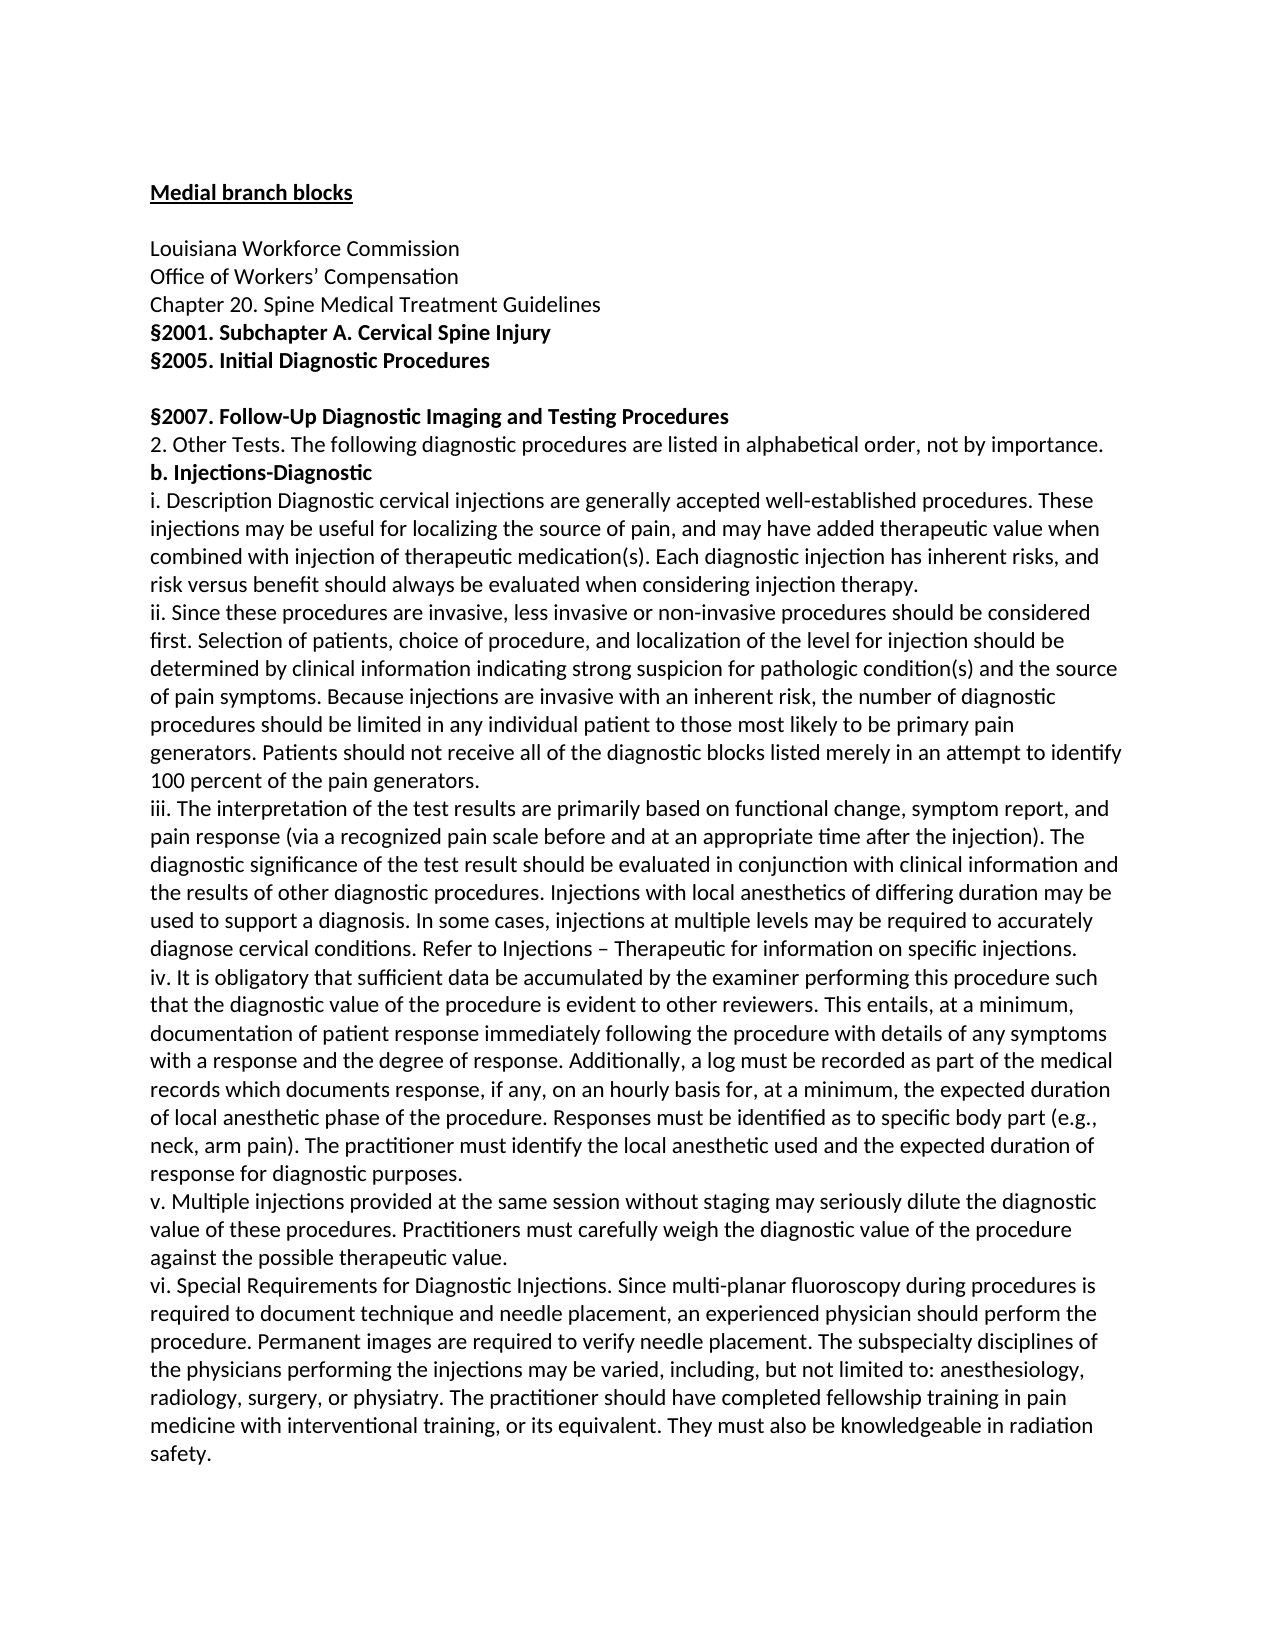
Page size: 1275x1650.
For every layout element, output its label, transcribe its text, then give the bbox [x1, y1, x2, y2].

text iv. It is obligatory that sufficient data be accumulated by the examiner performing this procedure such that the diagnostic value of the procedure is evident to other reviewers. This entails, at a minimum, documentation of patient response immediately following the procedure with details of any symptoms with a response and the degree of response. Additionally, a log must be recorded as part of the medical records which documents response, if any, on an hourly basis for, at a minimum, the expected duration of local anesthetic phase of the procedure. Responses must be identified as to specific body part (e.g., neck, arm pain). The practitioner must identify the local anesthetic used and the expected duration of response for diagnostic purposes. [150, 963, 1125, 1187]
text i. Description Diagnostic cervical injections are generally accepted well-established procedures. These injections may be useful for localizing the source of pain, and may have added therapeutic value when combined with injection of therapeutic medication(s). Each diagnostic injection has inherent risks, and risk versus benefit should always be evaluated when considering injection therapy. [150, 486, 1125, 598]
text Office of Workers’ Compensation [150, 262, 1125, 290]
text Chapter 20. Spine Medical Treatment Guidelines [150, 290, 1125, 318]
text iii. The interpretation of the test results are primarily based on functional change, symptom report, and pain response (via a recognized pain scale before and at an appropriate time after the injection). The diagnostic significance of the test result should be evaluated in conjunction with clinical information and the results of other diagnostic procedures. Injections with local anesthetics of differing duration may be used to support a diagnosis. In some cases, injections at multiple levels may be required to accurately diagnose cervical conditions. Refer to Injections – Therapeutic for information on specific injections. [150, 794, 1125, 963]
text 2. Other Tests. The following diagnostic procedures are listed in alphabetical order, not by importance. [150, 430, 1125, 458]
text b. Injections-Diagnostic [150, 458, 1125, 486]
text §2005. Initial Diagnostic Procedures [150, 346, 1125, 374]
text §2001. Subchapter A. Cervical Spine Injury [150, 318, 1125, 346]
text Louisiana Workforce Commission [150, 234, 1125, 262]
text ii. Since these procedures are invasive, less invasive or non-invasive procedures should be considered first. Selection of patients, choice of procedure, and localization of the level for injection should be determined by clinical information indicating strong suspicion for pathologic condition(s) and the source of pain symptoms. Because injections are invasive with an inherent risk, the number of diagnostic procedures should be limited in any individual patient to those most likely to be primary pain generators. Patients should not receive all of the diagnostic blocks listed merely in an attempt to identify 100 percent of the pain generators. [150, 598, 1125, 794]
text §2007. Follow-Up Diagnostic Imaging and Testing Procedures [150, 402, 1125, 430]
text Medial branch blocks [150, 178, 1125, 206]
text v. Multiple injections provided at the same session without staging may seriously dilute the diagnostic value of these procedures. Practitioners must carefully weigh the diagnostic value of the procedure against the possible therapeutic value. [150, 1187, 1125, 1271]
text vi. Special Requirements for Diagnostic Injections. Since multi-planar fluoroscopy during procedures is required to document technique and needle placement, an experienced physician should perform the procedure. Permanent images are required to verify needle placement. The subspecialty disciplines of the physicians performing the injections may be varied, including, but not limited to: anesthesiology, radiology, surgery, or physiatry. The practitioner should have completed fellowship training in pain medicine with interventional training, or its equivalent. They must also be knowledgeable in radiation safety. [150, 1271, 1125, 1467]
